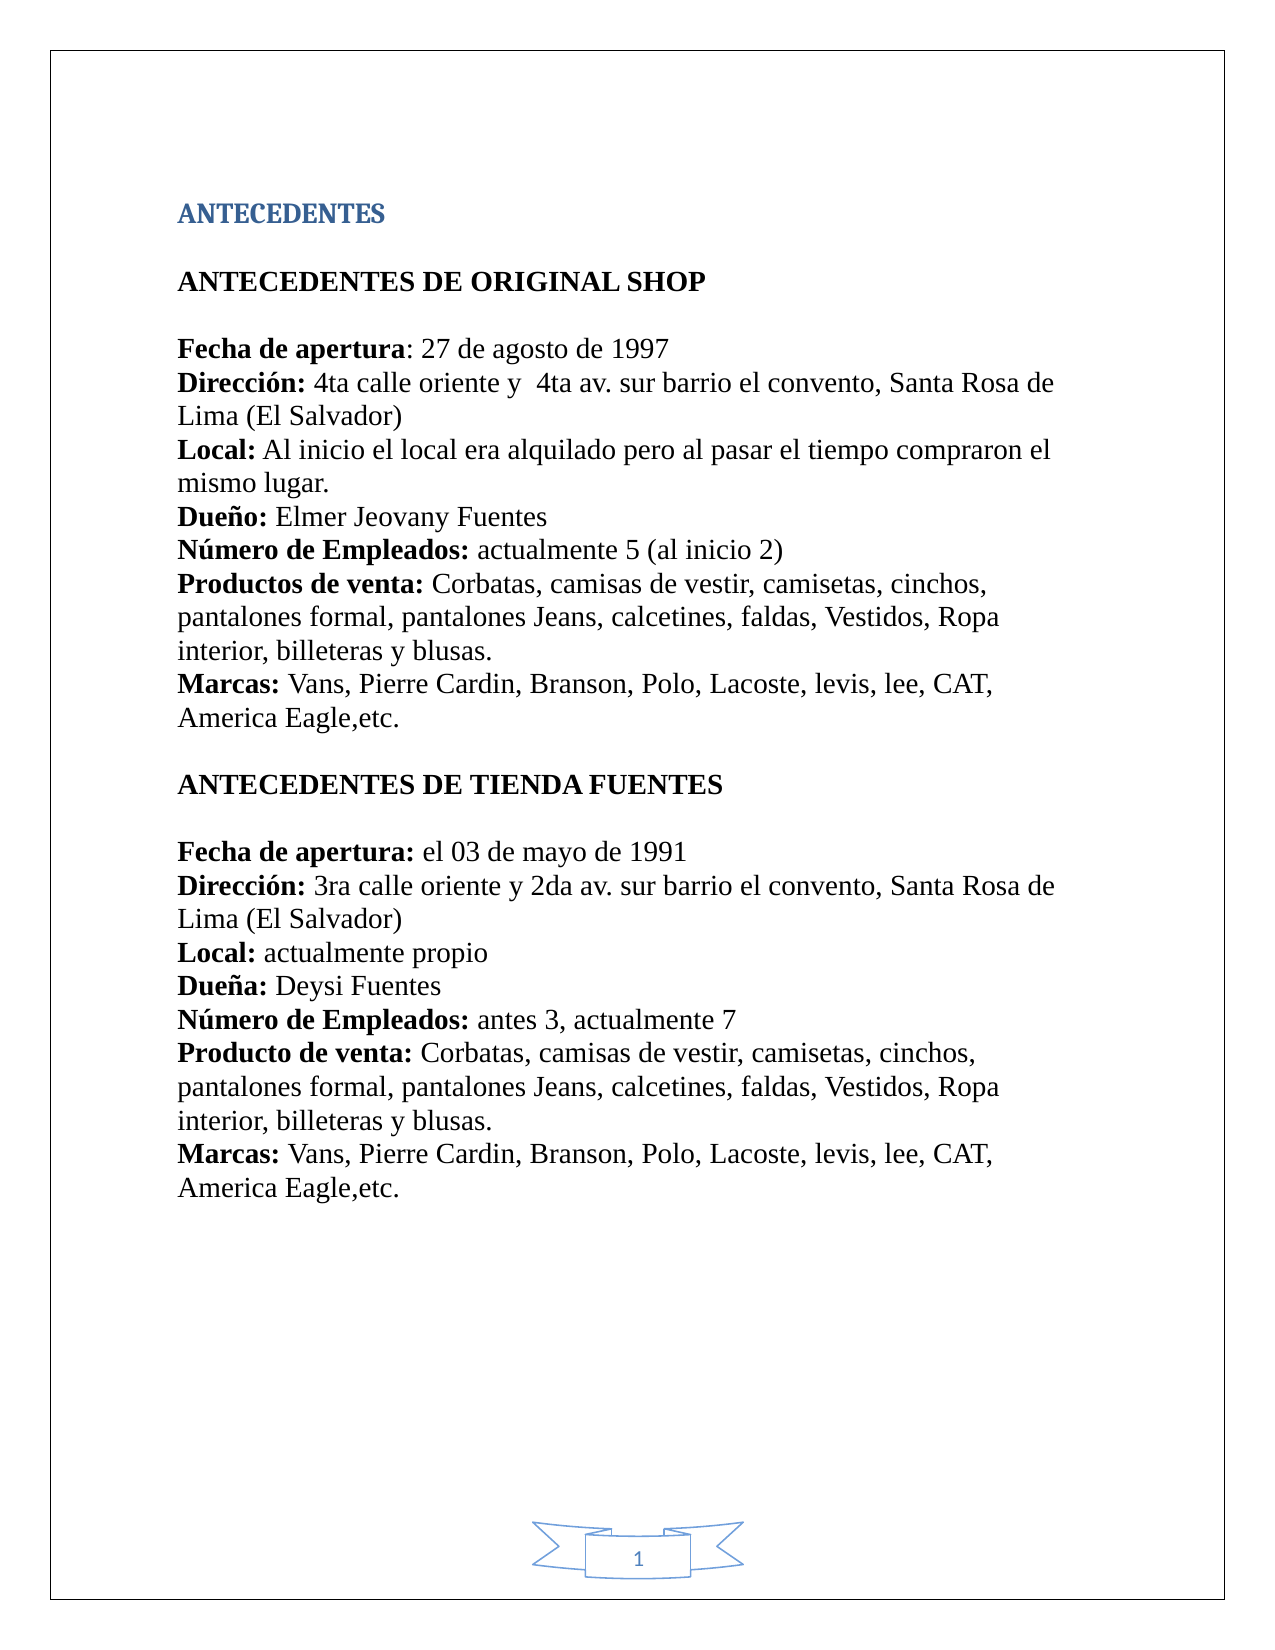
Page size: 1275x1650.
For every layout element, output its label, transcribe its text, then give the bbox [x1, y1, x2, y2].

subtitle ANTECEDENTES [177, 197, 1098, 231]
text Número de Empleados: antes 3, actualmente 7 [177, 1002, 1098, 1036]
text Local: Al inicio el local era alquilado pero al pasar el tiempo compraron el mismo lugar. [177, 432, 1098, 499]
text ANTECEDENTES DE ORIGINAL SHOP [177, 264, 1098, 298]
text Dueño: Elmer Jeovany Fuentes [177, 499, 1098, 532]
text Local: actualmente propio [177, 935, 1098, 968]
text Fecha de apertura: 27 de agosto de 1997 [177, 331, 1098, 365]
text ANTECEDENTES DE TIENDA FUENTES [177, 767, 1098, 801]
text Productos de venta: Corbatas, camisas de vestir, camisetas, cinchos, pantalones formal, pantalones Jeans, calcetines, faldas, Vestidos, Ropa interior, billeteras y blusas. [177, 566, 1098, 667]
text Fecha de apertura: el 03 de mayo de 1991 [177, 834, 1098, 868]
text Dirección: 3ra calle oriente y 2da av. sur barrio el convento, Santa Rosa de Lima (El Salvador) [177, 868, 1098, 935]
text Marcas: Vans, Pierre Cardin, Branson, Polo, Lacoste, levis, lee, CAT, America Eagle,etc. [177, 1136, 1098, 1203]
text Marcas: Vans, Pierre Cardin, Branson, Polo, Lacoste, levis, lee, CAT, America Eagle,etc. [177, 667, 1098, 734]
text Dueña: Deysi Fuentes [177, 968, 1098, 1002]
text Número de Empleados: actualmente 5 (al inicio 2) [177, 532, 1098, 566]
text Dirección: 4ta calle oriente y 4ta av. sur barrio el convento, Santa Rosa de Lima (El Salvador) [177, 365, 1098, 432]
text Producto de venta: Corbatas, camisas de vestir, camisetas, cinchos, pantalones formal, pantalones Jeans, calcetines, faldas, Vestidos, Ropa interior, billeteras y blusas. [177, 1036, 1098, 1136]
